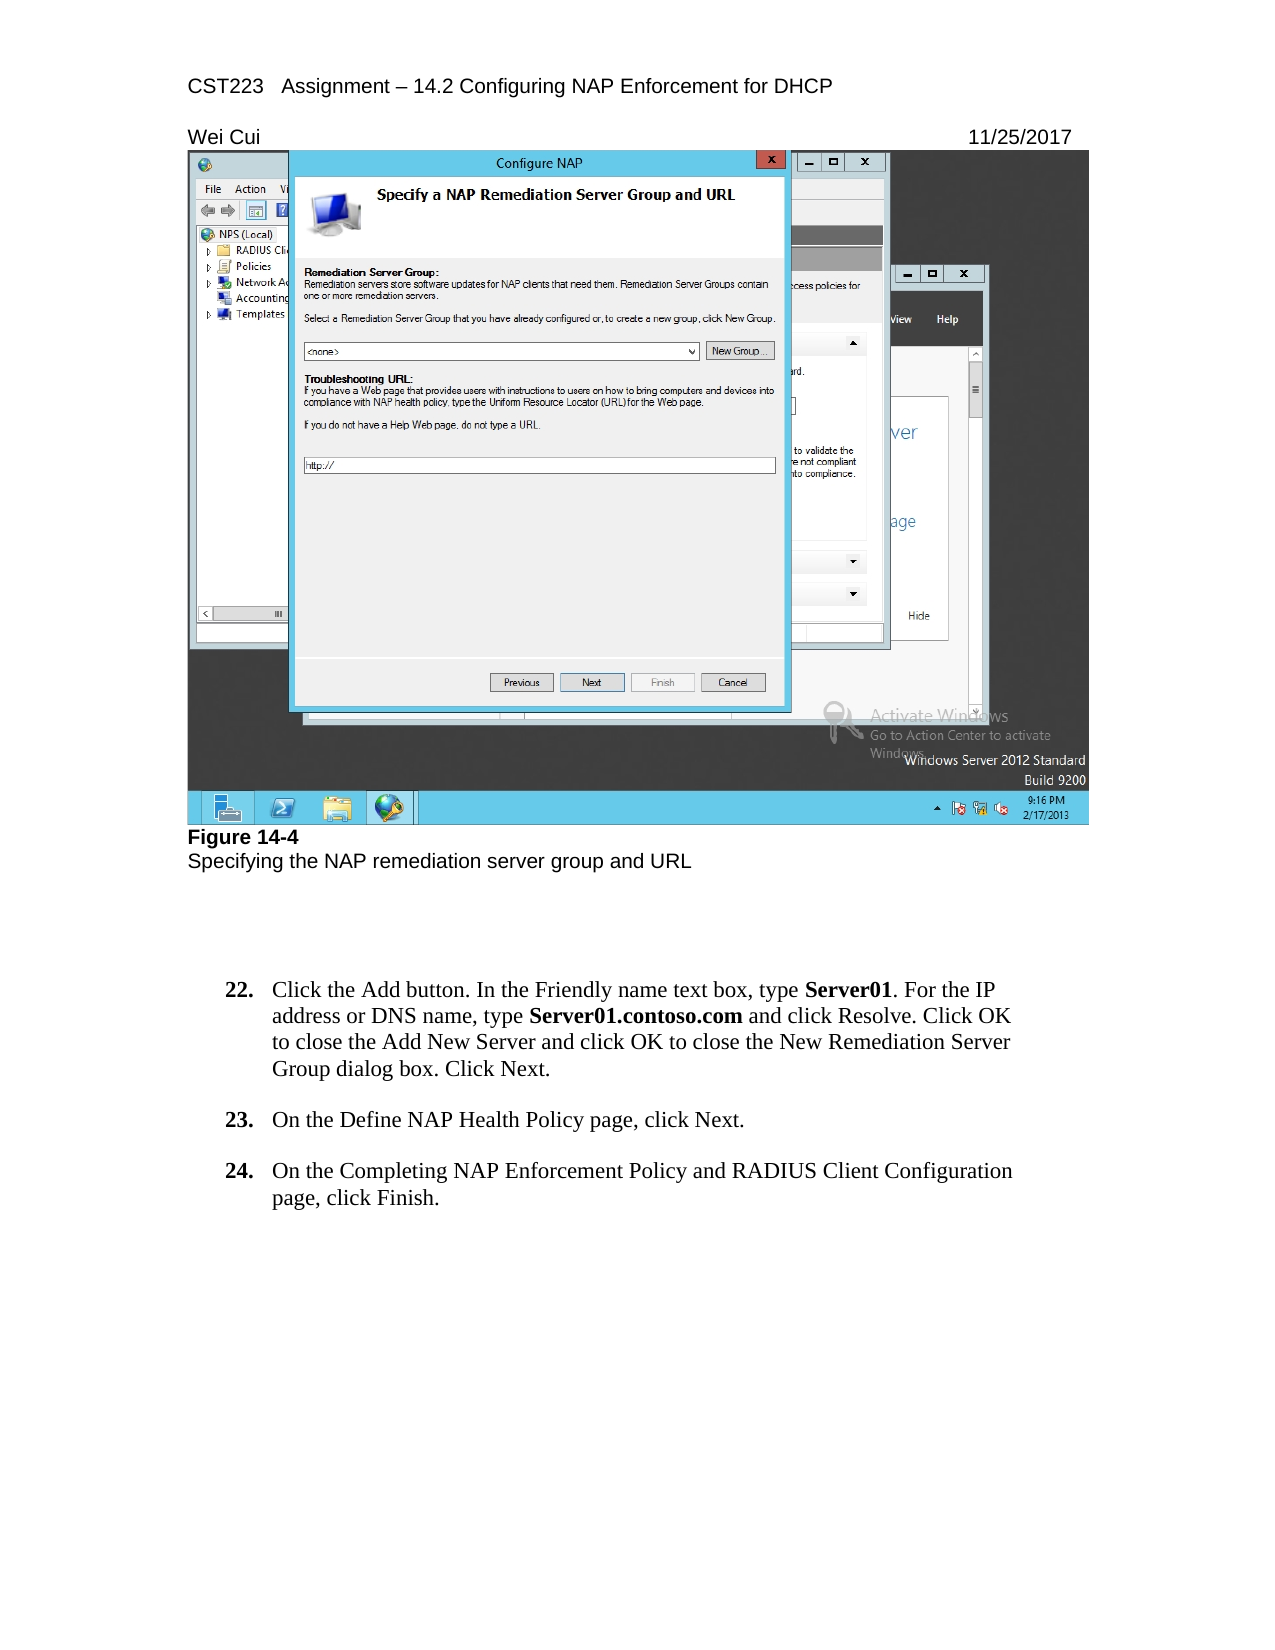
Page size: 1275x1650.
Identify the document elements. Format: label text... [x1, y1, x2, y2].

text 24. On the Completing NAP Enforcement Policy and RADIUS Client Configuration page, click Finish. [225, 1157, 1022, 1210]
text 23. On the Define NAP Health Policy page, click Next. [225, 1106, 1022, 1132]
picture [187, 150, 1089, 825]
text Specifying the NAP remediation server group and URL [187, 849, 1087, 873]
text Figure 14-4 [187, 825, 1087, 849]
text 22. Click the Add button. In the Friendly name text box, type Server01. For the IP address or DNS name, type Server01.contoso.com and click Resolve. Click OK to close the Add New Server and click OK to close the New Remediation Server Group dialog box. Click Next. [225, 976, 1022, 1081]
